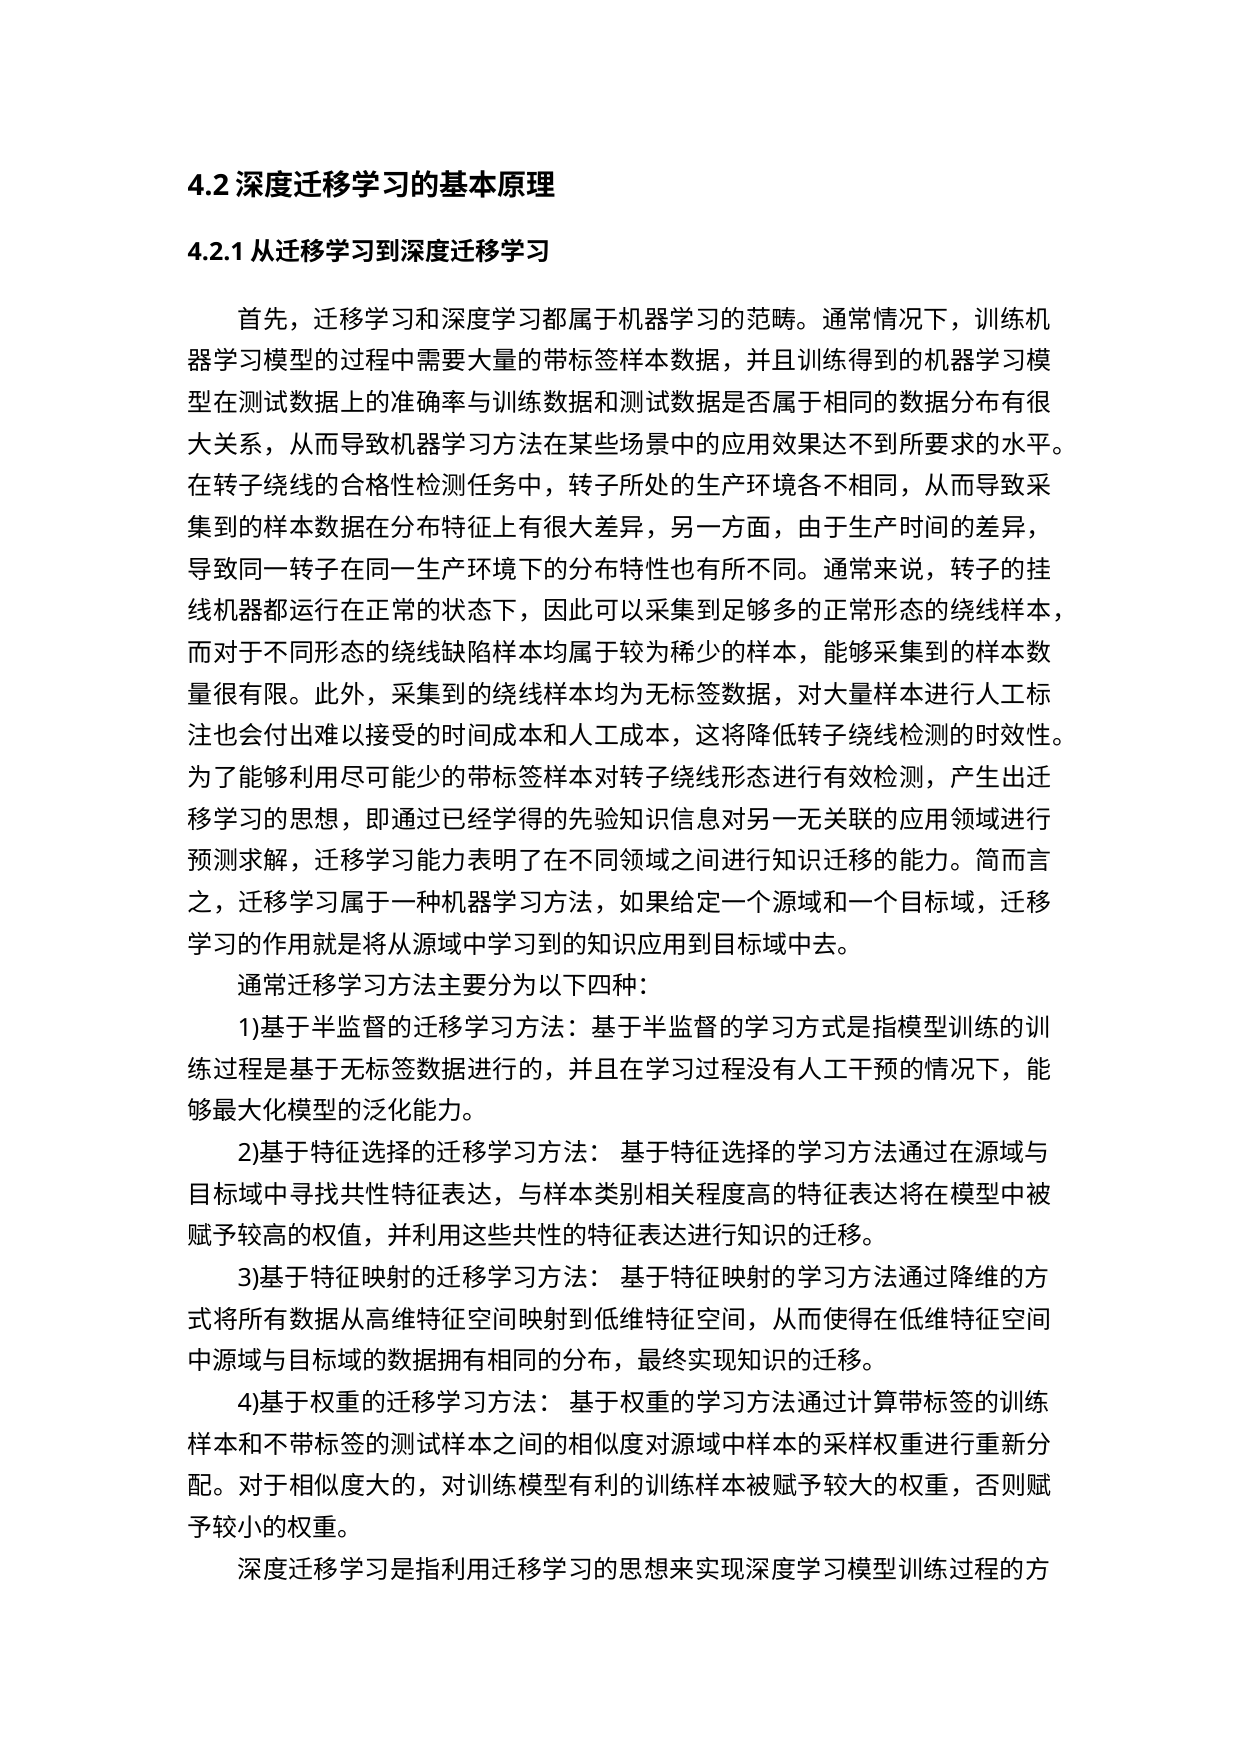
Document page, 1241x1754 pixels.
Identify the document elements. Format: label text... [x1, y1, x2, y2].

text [187, 1545, 1053, 1586]
text 首先，迁移学习和深度学习都属于机器学习的范畴。通常情况下，训练机器学习模型的过程中需要大量的带标签样本数据，并且训练得到的机器学习模型在测试数据上的准确率与训练数据和测试数据是否属于相同的数据分布有很大关系，从而导致机器学习方法在某些场景中的应用效果达不到所要求的水平。在转子绕线的合格性检测任务中，转子所处的生产环境各不相同，从而导致采集到的样本数据在分布特征上有很大差异，另一方面，由于生产时间的差异，导致同一转子在同一生产环境下的分布特性也有所不同。通常来说，转子的挂线机器都运行在正常的状态下，因此可以采集到足够多的正常形态的绕线样本，而对于不同形态的绕线缺陷样本均属于较为稀少的样本，能够采集到的样本数量很有限。此外，采集到的绕线样本均为无标签数据，对大量样本进行人工标注也会付出难以接受的时间成本和人工成本，这将降低转子绕线检测的时效性。为了能够利用尽可能少的带标签样本对转子绕线形态进行有效检测，产生出迁移学习的思想，即通过已经学得的先验知识信息对另一无关联的应用领域进行预测求解，迁移学习能力表明了在不同领域之间进行知识迁移的能力。简而言之，迁移学习属于一种机器学习方法，如果给定一个源域和一个目标域，迁移学习的作用就是将从源域中学习到的知识应用到目标域中去。 [187, 295, 1053, 961]
text 通常迁移学习方法主要分为以下四种： [187, 961, 1053, 1003]
subtitle 4.2深度迁移学习的基本原理 [187, 162, 1053, 204]
text 3)基于特征映射的迁移学习方法： 基于特征映射的学习方法通过降维的方式将所有数据从高维特征空间映射到低维特征空间，从而使得在低维特征空间中源域与目标域的数据拥有相同的分布，最终实现知识的迁移。 [187, 1253, 1053, 1378]
subtitle 4.2.1从迁移学习到深度迁移学习 [187, 231, 1053, 268]
text 1)基于半监督的迁移学习方法：基于半监督的学习方式是指模型训练的训练过程是基于无标签数据进行的，并且在学习过程没有人工干预的情况下，能够最大化模型的泛化能力。 [187, 1003, 1053, 1128]
text 2)基于特征选择的迁移学习方法： 基于特征选择的学习方法通过在源域与目标域中寻找共性特征表达，与样本类别相关程度高的特征表达将在模型中被赋予较高的权值，并利用这些共性的特征表达进行知识的迁移。 [187, 1128, 1053, 1253]
text 4)基于权重的迁移学习方法： 基于权重的学习方法通过计算带标签的训练样本和不带标签的测试样本之间的相似度对源域中样本的采样权重进行重新分配。对于相似度大的，对训练模型有利的训练样本被赋予较大的权重，否则赋予较小的权重。 [187, 1378, 1053, 1545]
